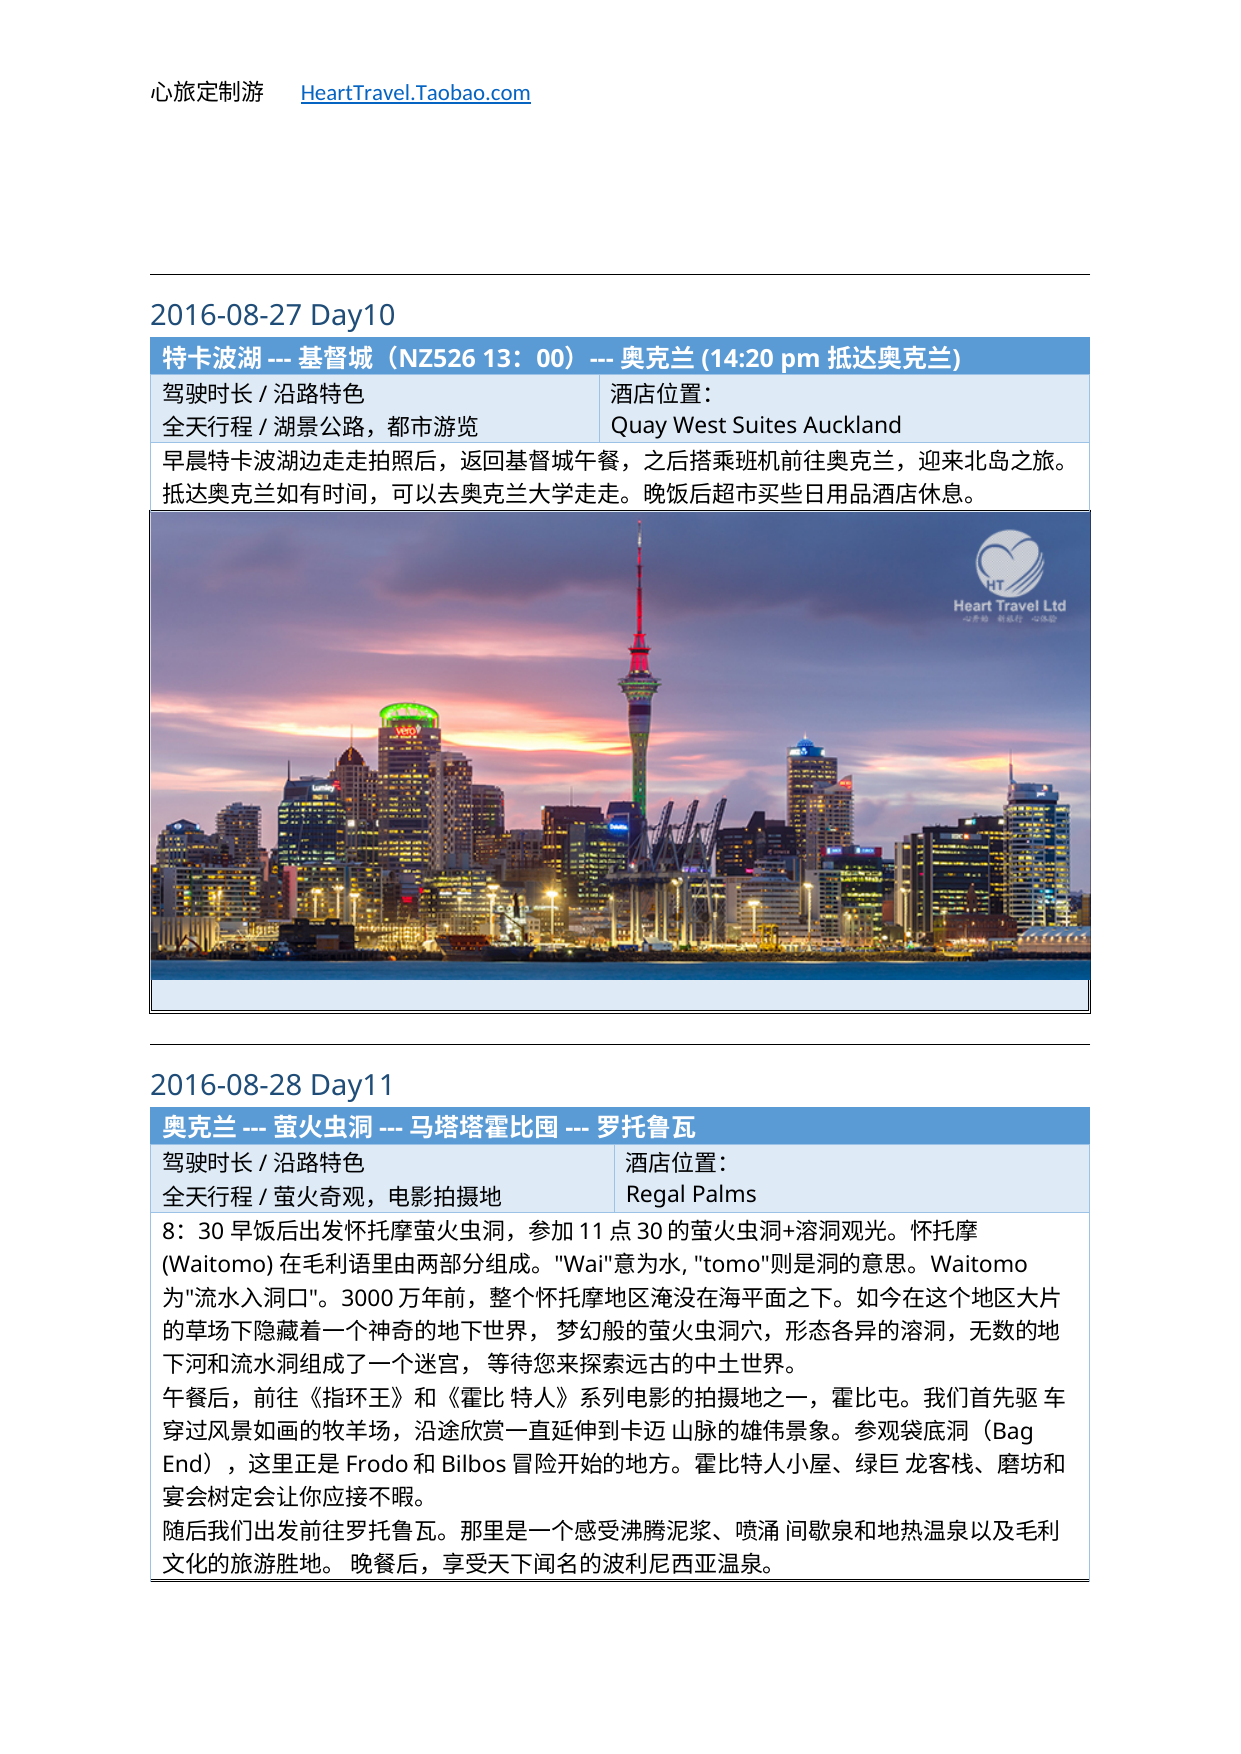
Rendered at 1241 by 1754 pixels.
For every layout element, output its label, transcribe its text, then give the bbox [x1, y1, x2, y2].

subtitle 2016-08-28 Day11 [150, 1064, 1090, 1104]
table_cell 8：30 早饭后出发怀托摩萤火虫洞，参加11点30的萤火虫洞+溶洞观光。怀托摩(Waitomo) 在毛利语里由两部分组成。"Wai"意为水, "tomo"则是洞的意思。Waitomo为"流水入洞口"。3000万年前，整个怀托摩地区淹没在海平面之下。如今在这个地区大片的草场下隐藏着一个神奇的地下世界， 梦幻般的萤火虫洞穴，形态各异的溶洞，无数的地下河和流水洞组成了一个迷宫， 等待您来探索远古的中土世界。 午餐后，前往《指环王》和《霍比 特人》系列电影的拍摄地之一，霍比屯。我们首先驱 车穿过风景如画的牧羊场，沿途欣赏一直延伸到卡迈 山脉的雄伟景象。参观袋底洞（Bag End），这里正是 Frodo和Bilbos冒险开始的地方。霍比特人小屋、绿巨 龙客栈、磨坊和宴会树定会让你应接不暇。 随后我们出发前往罗托鲁瓦。那里是一个感受沸腾泥浆、喷涌 间歇泉和地热温泉以及毛利文化的旅游胜地。 晚餐后，享受天下闻名的波利尼西亚温泉。 [151, 1213, 1089, 1579]
table_cell 驾驶时长 / 沿路特色 全天行程 / 湖景公路，都市游览 [151, 375, 599, 442]
picture [150, 512, 1091, 980]
table_cell 驾驶时长 / 沿路特色 全天行程 / 萤火奇观，电影拍摄地 [151, 1145, 614, 1212]
subtitle 2016-08-27 Day10 [150, 294, 1090, 334]
table_cell 早晨特卡波湖边走走拍照后，返回基督城午餐，之后搭乘班机前往奥克兰，迎来北岛之旅。抵达奥克兰如有时间，可以去奥克兰大学走走。晚饭后超市买些日用品酒店休息。 [151, 443, 1089, 509]
table_cell 酒店位置： Regal Palms [615, 1145, 1089, 1212]
table_cell [152, 980, 1088, 1010]
table_header 特卡波湖 --- 基督城（NZ526 13：00）--- 奥克兰 (14:20 pm 抵达奥克兰) [151, 338, 1089, 374]
table_cell 酒店位置： Quay West Suites Auckland [600, 375, 1089, 442]
table_header 奥克兰 --- 萤火虫洞 --- 马塔塔霍比囤 --- 罗托鲁瓦 [151, 1108, 1089, 1144]
